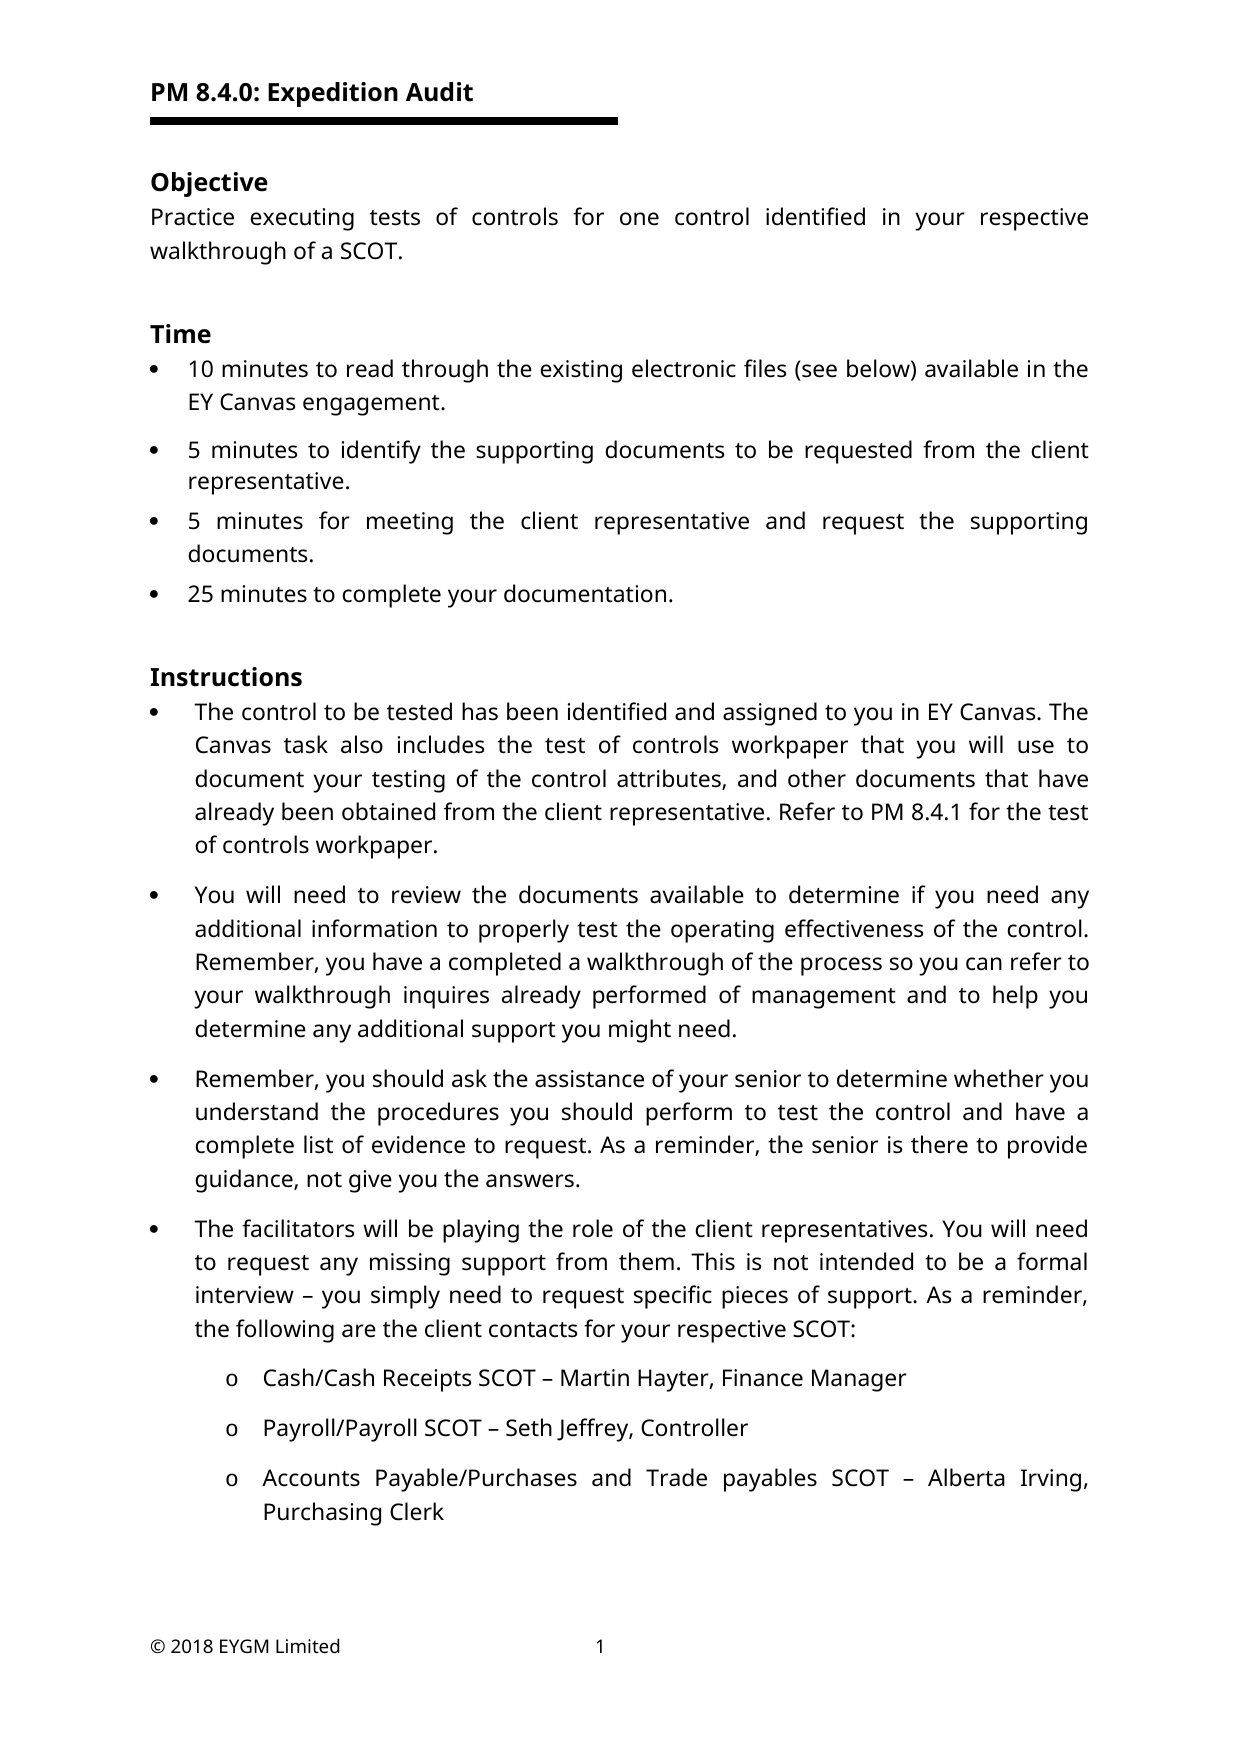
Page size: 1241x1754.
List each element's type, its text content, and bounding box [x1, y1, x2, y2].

list Payroll/Payroll SCOT – Seth Jeffrey, Controller [225, 1410, 1090, 1444]
list Cash/Cash Receipts SCOT – Martin Hayter, Finance Manager [225, 1360, 1090, 1394]
list 5 minutes for meeting the client representative and request the supporting documents. [150, 503, 1090, 569]
text The control to be tested has been identified and assigned to you in EY Canvas. The Canvas task also includes the test of controls workpaper that you will use to document your testing of the control attributes, and other documents that have already been obtained from the client representative. Refer to PM 8.4.1 for the test of controls workpaper. [150, 694, 1090, 860]
list Accounts Payable/Purchases and Trade payables SCOT – Alberta Irving, Purchasing Clerk [225, 1460, 1090, 1527]
list 10 minutes to read through the existing electronic files (see below) available in the EY Canvas engagement. [150, 351, 1090, 417]
list 25 minutes to complete your documentation. [150, 576, 1090, 609]
text Objective [150, 165, 1090, 199]
text Instructions [150, 660, 1090, 694]
text Practice executing tests of controls for one control identified in your respective walkthrough of a SCOT. [150, 199, 1090, 266]
text Remember, you should ask the assistance of your senior to determine whether you understand the procedures you should perform to test the control and have a complete list of evidence to request. As a reminder, the senior is there to provide guidance, not give you the answers. [150, 1060, 1090, 1194]
list 5 minutes to identify the supporting documents to be requested from the client representative. [150, 434, 1090, 496]
text Time [150, 317, 1090, 351]
text The facilitators will be playing the role of the client representatives. You will need to request any missing support from them. This is not intended to be a formal interview – you simply need to request specific pieces of support. As a reminder, the following are the client contacts for your respective SCOT: [150, 1210, 1090, 1344]
text You will need to review the documents available to determine if you need any additional information to properly test the operating effectiveness of the control. Remember, you have a completed a walkthrough of the process so you can refer to your walkthrough inquires already performed of management and to help you determine any additional support you might need. [150, 877, 1090, 1044]
